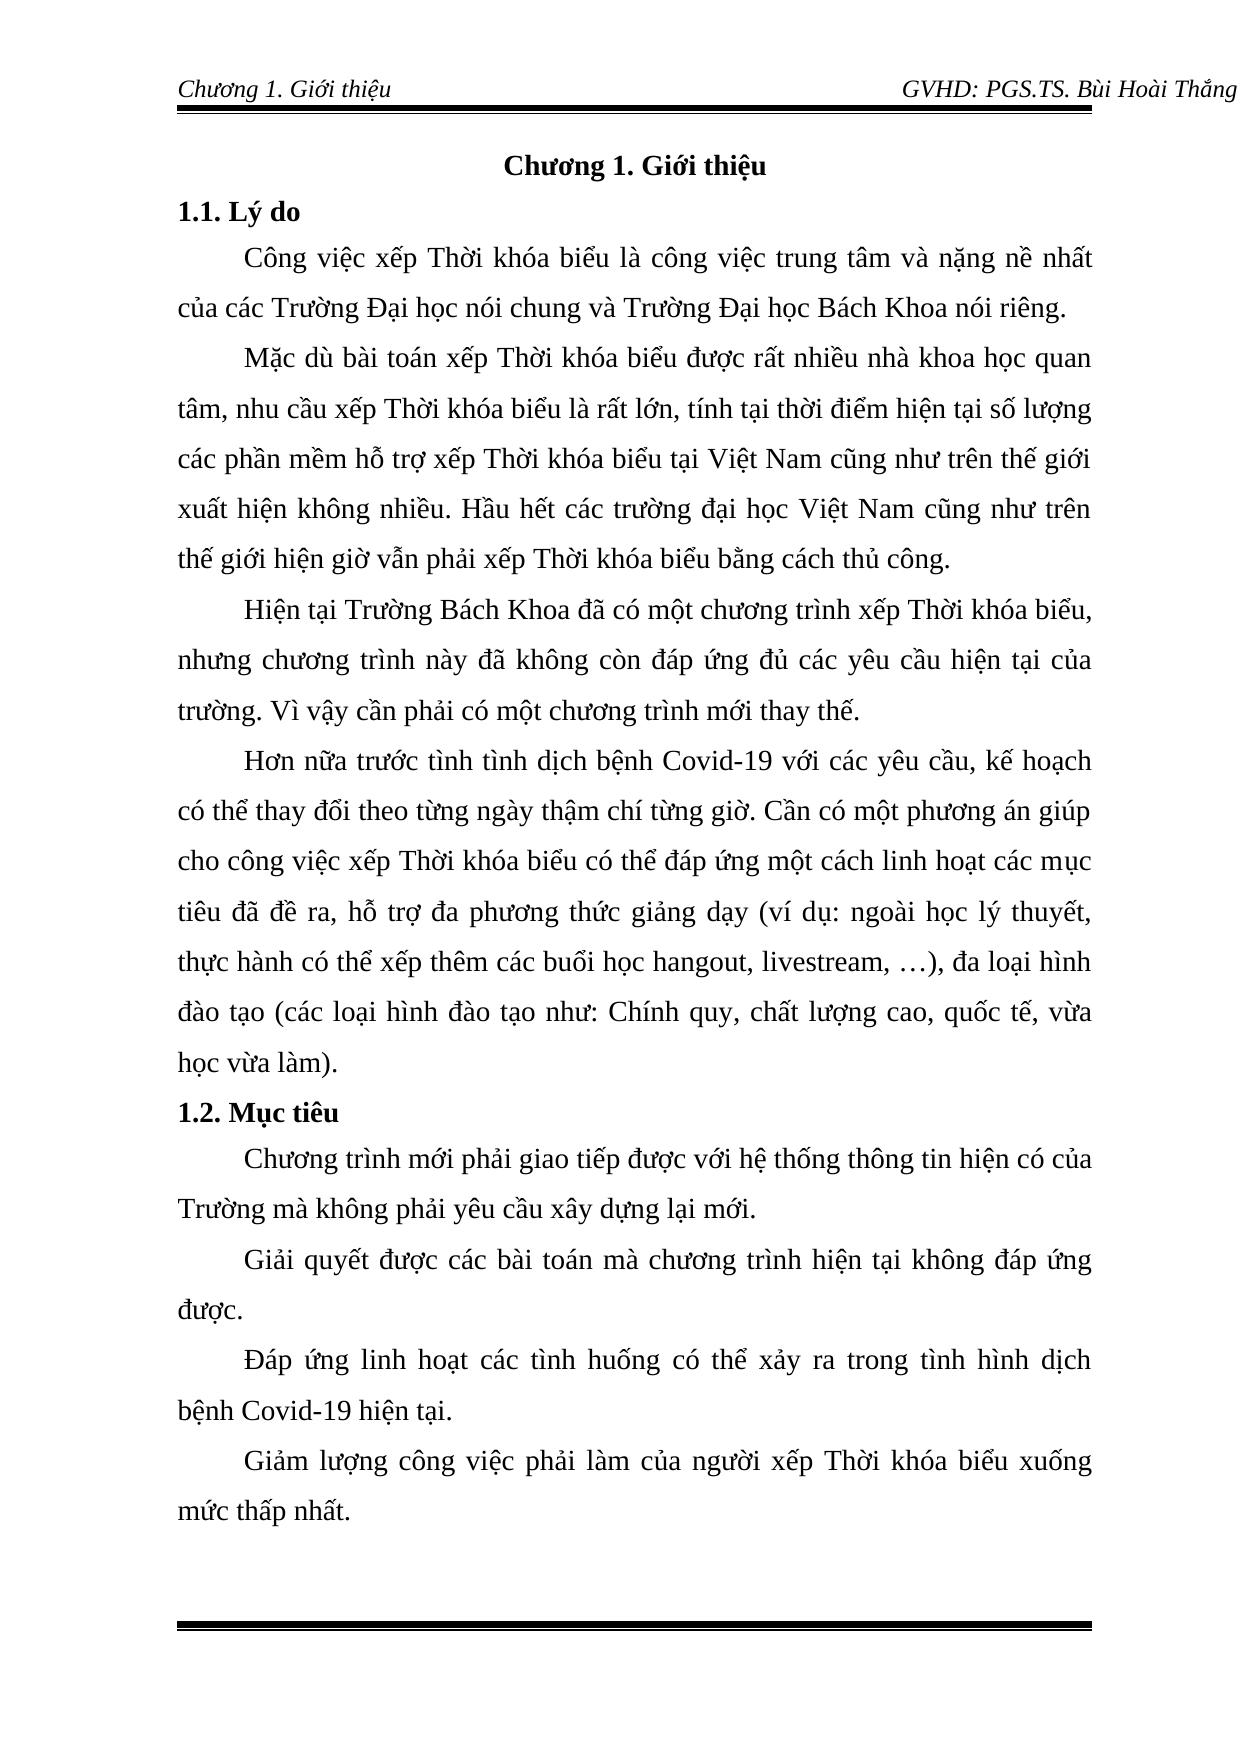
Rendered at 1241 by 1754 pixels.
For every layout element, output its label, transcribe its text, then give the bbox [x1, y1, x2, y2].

text Hơn nữa trước tình tình dịch bệnh Covid-19 với các yêu cầu, kế hoạch có thể thay đổi theo từng ngày thậm chí từng giờ. Cần có một phương án giúp cho công việc xếp Thời khóa biểu có thể đáp ứng một cách linh hoạt các mục tiêu đã đề ra, hỗ trợ đa phương thức giảng dạy (ví dụ: ngoài học lý thuyết, thực hành có thể xếp thêm các buổi học hangout, livestream, …), đa loại hình đào tạo (các loại hình đào tạo như: Chính quy, chất lượng cao, quốc tế, vừa học vừa làm). [177, 743, 1092, 1078]
text Giảm lượng công việc phải làm của người xếp Thời khóa biểu xuống mức thấp nhất. [177, 1443, 1092, 1527]
text Mục tiêu [177, 1095, 1092, 1129]
text Lý do [177, 194, 1092, 227]
text Chương trình mới phải giao tiếp được với hệ thống thông tin hiện có của Trường mà không phải yêu cầu xây dựng lại mới. [177, 1141, 1092, 1225]
text Mặc dù bài toán xếp Thời khóa biểu được rất nhiều nhà khoa học quan tâm, nhu cầu xếp Thời khóa biểu là rất lớn, tính tại thời điểm hiện tại số lượng các phần mềm hỗ trợ xếp Thời khóa biểu tại Việt Nam cũng như trên thế giới xuất hiện không nhiều. Hầu hết các trường đại học Việt Nam cũng như trên thế giới hiện giờ vẫn phải xếp Thời khóa biểu bằng cách thủ công. [177, 340, 1092, 575]
text Công việc xếp Thời khóa biểu là công việc trung tâm và nặng nề nhất của các Trường Đại học nói chung và Trường Đại học Bách Khoa nói riêng. [177, 240, 1092, 324]
text Giải quyết được các bài toán mà chương trình hiện tại không đáp ứng được. [177, 1242, 1092, 1326]
text Đáp ứng linh hoạt các tình huống có thể xảy ra trong tình hình dịch bệnh Covid-19 hiện tại. [177, 1342, 1092, 1426]
text Hiện tại Trường Bách Khoa đã có một chương trình xếp Thời khóa biểu, nhưng chương trình này đã không còn đáp ứng đủ các yêu cầu hiện tại của trường. Vì vậy cần phải có một chương trình mới thay thế. [177, 592, 1092, 726]
text Giới thiệu [177, 148, 1092, 181]
